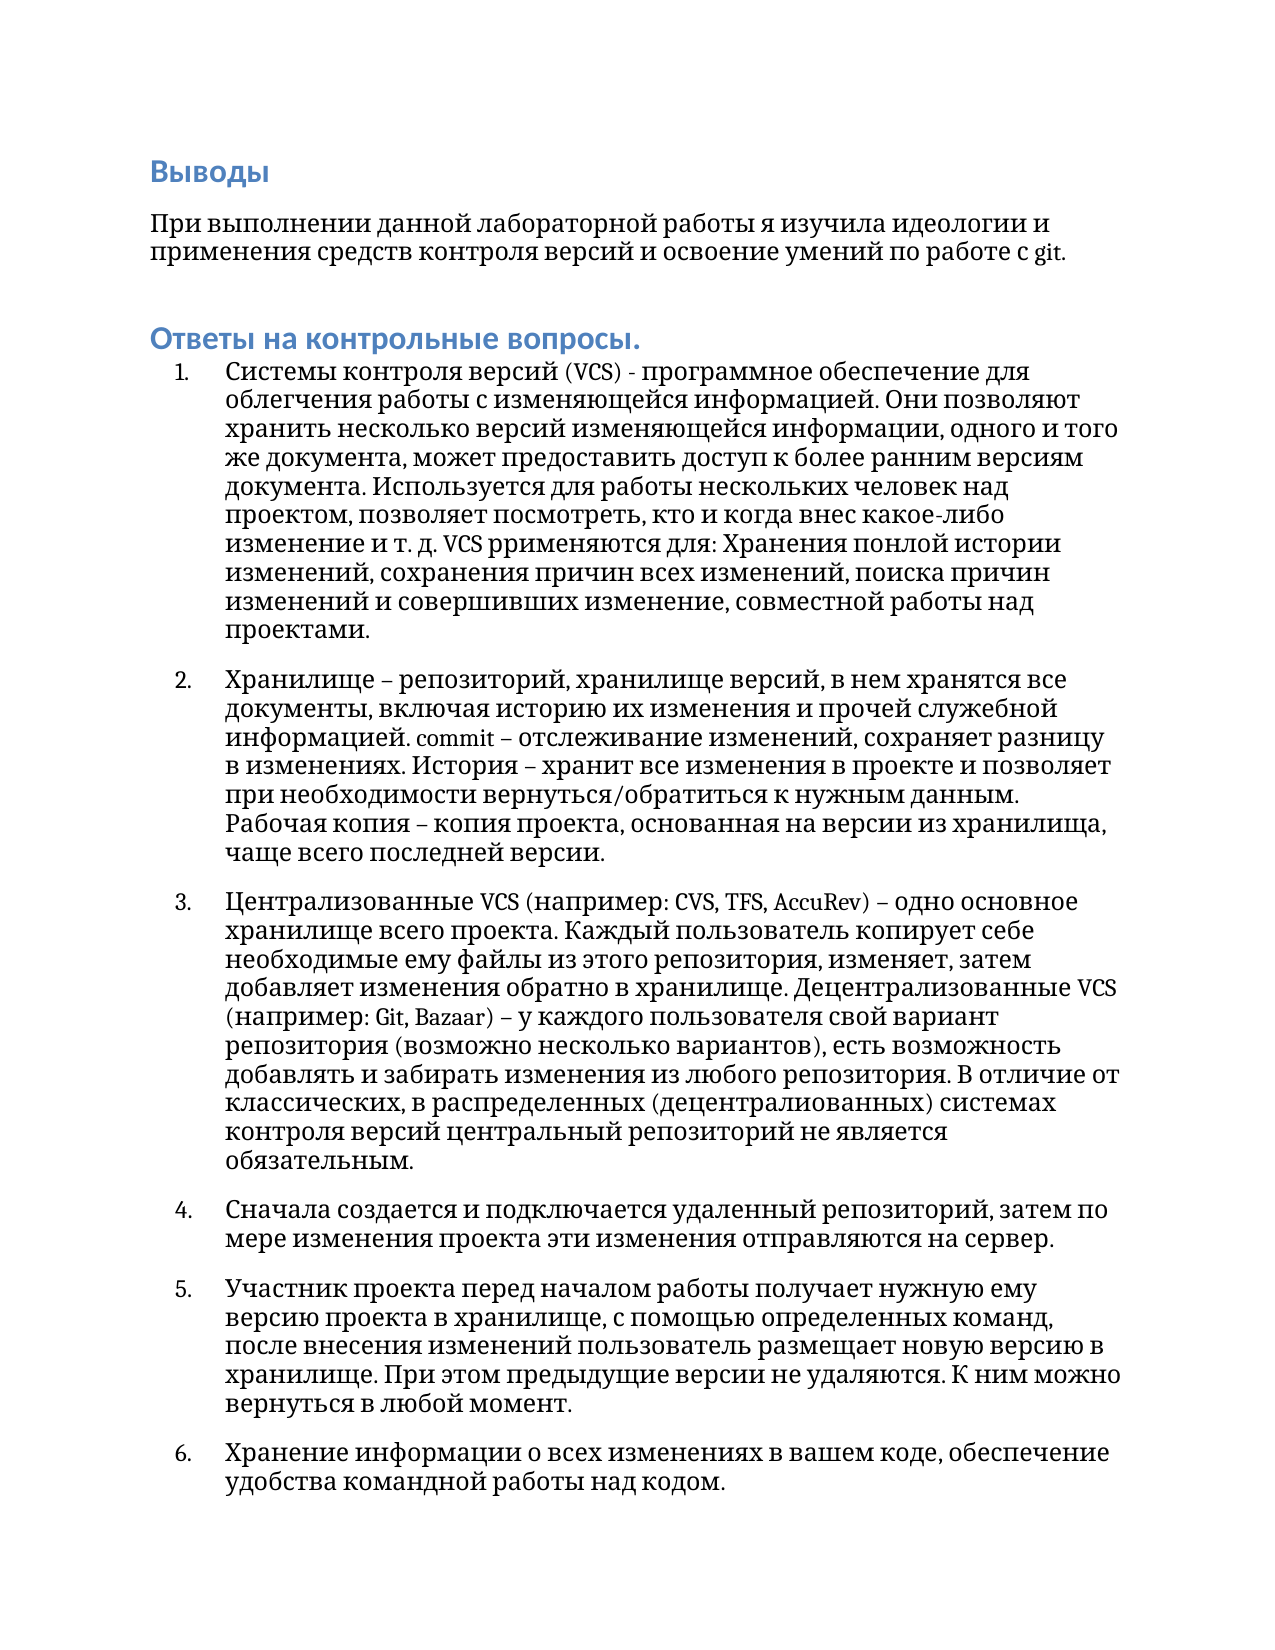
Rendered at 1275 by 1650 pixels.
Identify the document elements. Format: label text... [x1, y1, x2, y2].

list Хранение информации о всех изменениях в вашем коде, обеспечение удобства командной работы над кодом. [175, 1439, 1125, 1497]
list Хранилище – репозиторий, хранилище версий, в нем хранятся все документы, включая историю их изменения и прочей служебной информацией. commit – отслеживание изменений, сохраняет разницу в изменениях. История – хранит все изменения в проекте и позволяет при необходимости вернуться/обратиться к нужным данным. Рабочая копия – копия проекта, основанная на версии из хранилища, чаще всего последней версии. [175, 666, 1125, 867]
list Централизованные VCS (например: CVS, TFS, AccuRev) – одно основное хранилище всего проекта. Каждый пользователь копирует себе необходимые ему файлы из этого репозитория, изменяет, затем добавляет изменения обратно в хранилище. Децентрализованные VCS (например: Git, Bazaar) – у каждого пользователя свой вариант репозитория (возможно несколько вариантов), есть возможность добавлять и забирать изменения из любого репозитория. В отличие от классических, в распределенных (децентралиованных) системах контроля версий центральный репозиторий не является обязательным. [175, 888, 1125, 1176]
list Участник проекта перед началом работы получает нужную ему версию проекта в хранилище, с помощью определенных команд, после внесения изменений пользователь размещает новую версию в хранилище. При этом предыдущие версии не удаляются. К ним можно вернуться в любой момент. [175, 1275, 1125, 1418]
text При выполнении данной лабораторной работы я изучила идеологии и применения средств контроля версий и освоение умений по работе с git. [150, 209, 1125, 267]
subtitle Выводы [150, 150, 1125, 191]
list Сначала создается и подключается удаленный репозиторий, затем по мере изменения проекта эти изменения отправляются на сервер. [175, 1196, 1125, 1254]
list Системы контроля версий (VCS) - программное обеспечение для облегчения работы с изменяющейся информацией. Они позволяют хранить несколько версий изменяющейся информации, одного и того же документа, может предоставить доступ к более ранним версиям документа. Используется для работы нескольких человек над проектом, позволяет посмотреть, кто и когда внес какое-либо изменение и т. д. VCS ррименяются для: Хранения понлой истории изменений, сохранения причин всех изменений, поиска причин изменений и совершивших изменение, совместной работы над проектами. [175, 358, 1125, 645]
subtitle Ответы на контрольные вопросы. [150, 317, 1125, 358]
